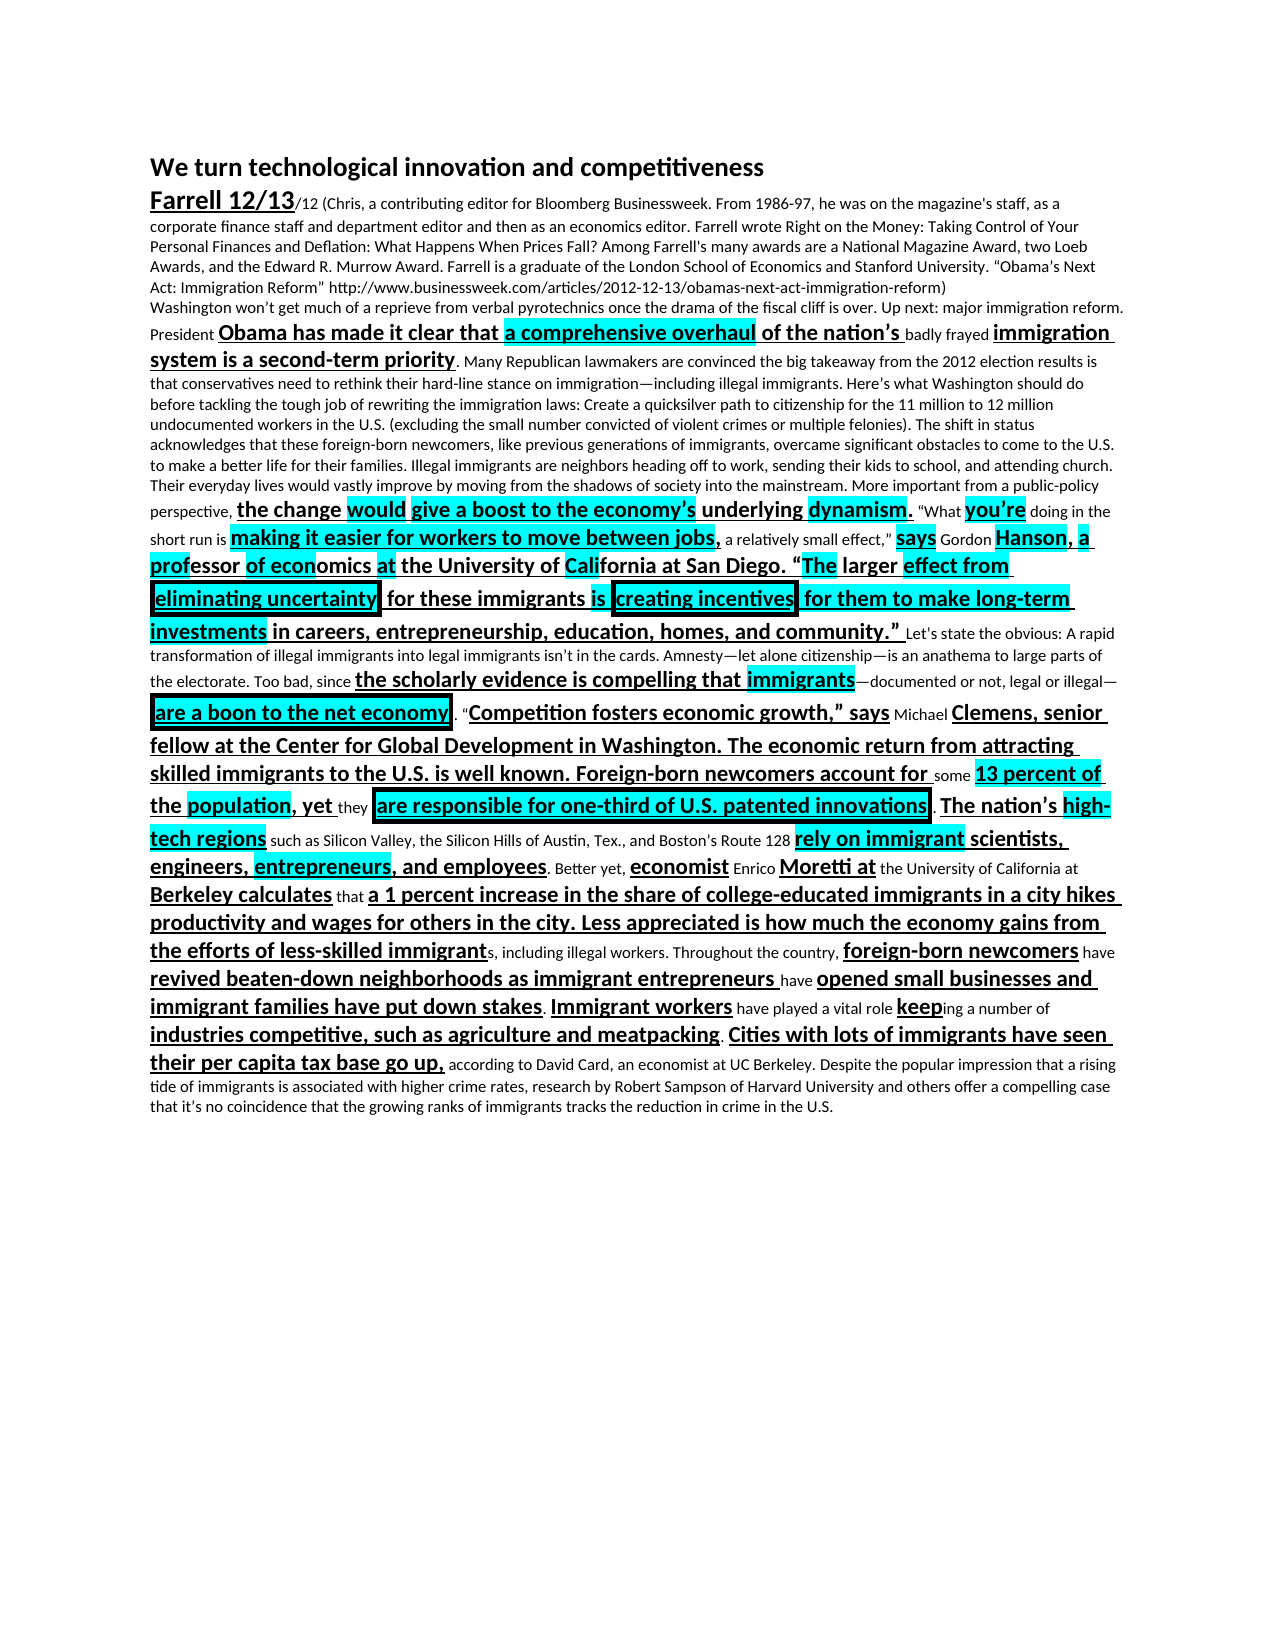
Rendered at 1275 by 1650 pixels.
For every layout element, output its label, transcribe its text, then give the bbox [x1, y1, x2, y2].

subtitle We turn technological innovation and competitiveness [150, 150, 1125, 183]
text Washington won’t get much of a reprieve from verbal pyrotechnics once the drama of the fiscal cliff is over. Up next: major immigration reform. President Obama has made it clear that a comprehensive overhaul of the nation’s badly frayed immigration system is a second-term priority. Many Republican lawmakers are convinced the big takeaway from the 2012 election results is that conservatives need to rethink their hard-line stance on immigration—including illegal immigrants. Here’s what Washington should do before tackling the tough job of rewriting the immigration laws: Create a quicksilver path to citizenship for the 11 million to 12 million undocumented workers in the U.S. (excluding the small number convicted of violent crimes or multiple felonies). The shift in status acknowledges that these foreign-born newcomers, like previous generations of immigrants, overcame significant obstacles to come to the U.S. to make a better life for their families. Illegal immigrants are neighbors heading off to work, sending their kids to school, and attending church. Their everyday lives would vastly improve by moving from the shadows of society into the mainstream. More important from a public-policy perspective, the change would give a boost to the economy’s underlying dynamism. “What you’re doing in the short run is making it easier for workers to move between jobs, a relatively small effect,” says Gordon Hanson, a professor of economics at the University of California at San Diego. “The larger effect from eliminating uncertainty for these immigrants is creating incentives for them to make long-term investments in careers, entrepreneurship, education, homes, and community.” Let’s state the obvious: A rapid transformation of illegal immigrants into legal immigrants isn’t in the cards. Amnesty—let alone citizenship—is an anathema to large parts of the electorate. Too bad, since the scholarly evidence is compelling that immigrants—documented or not, legal or illegal—are a boon to the net economy. “Competition fosters economic growth,” says Michael Clemens, senior fellow at the Center for Global Development in Washington. The economic return from attracting skilled immigrants to the U.S. is well known. Foreign-born newcomers account for some 13 percent of the population, yet they are responsible for one-third of U.S. patented innovations. The nation’s high-tech regions such as Silicon Valley, the Silicon Hills of Austin, Tex., and Boston’s Route 128 rely on immigrant scientists, engineers, entrepreneurs, and employees. Better yet, economist Enrico Moretti at the University of California at Berkeley calculates that a 1 percent increase in the share of college-educated immigrants in a city hikes productivity and wages for others in the city. Less appreciated is how much the economy gains from the efforts of less-skilled immigrants, including illegal workers. Throughout the country, foreign-born newcomers have revived beaten-down neighborhoods as immigrant entrepreneurs have opened small businesses and immigrant families have put down stakes. Immigrant workers have played a vital role keeping a number of industries competitive, such as agriculture and meatpacking. Cities with lots of immigrants have seen their per capita tax base go up, according to David Card, an economist at UC Berkeley. Despite the popular impression that a rising tide of immigrants is associated with higher crime rates, research by Robert Sampson of Harvard University and others offer a compelling case that it’s no coincidence that the growing ranks of immigrants tracks the reduction in crime in the U.S. [150, 297, 1125, 1117]
text Farrell 12/13/12 (Chris, a contributing editor for Bloomberg Businessweek. From 1986-97, he was on the magazine's staff, as a corporate finance staff and department editor and then as an economics editor. Farrell wrote Right on the Money: Taking Control of Your Personal Finances and Deflation: What Happens When Prices Fall? Among Farrell's many awards are a National Magazine Award, two Loeb Awards, and the Edward R. Murrow Award. Farrell is a graduate of the London School of Economics and Stanford University. “Obama’s Next Act: Immigration Reform” http://www.businessweek.com/articles/2012-12-13/obamas-next-act-immigration-reform) [150, 183, 1125, 297]
